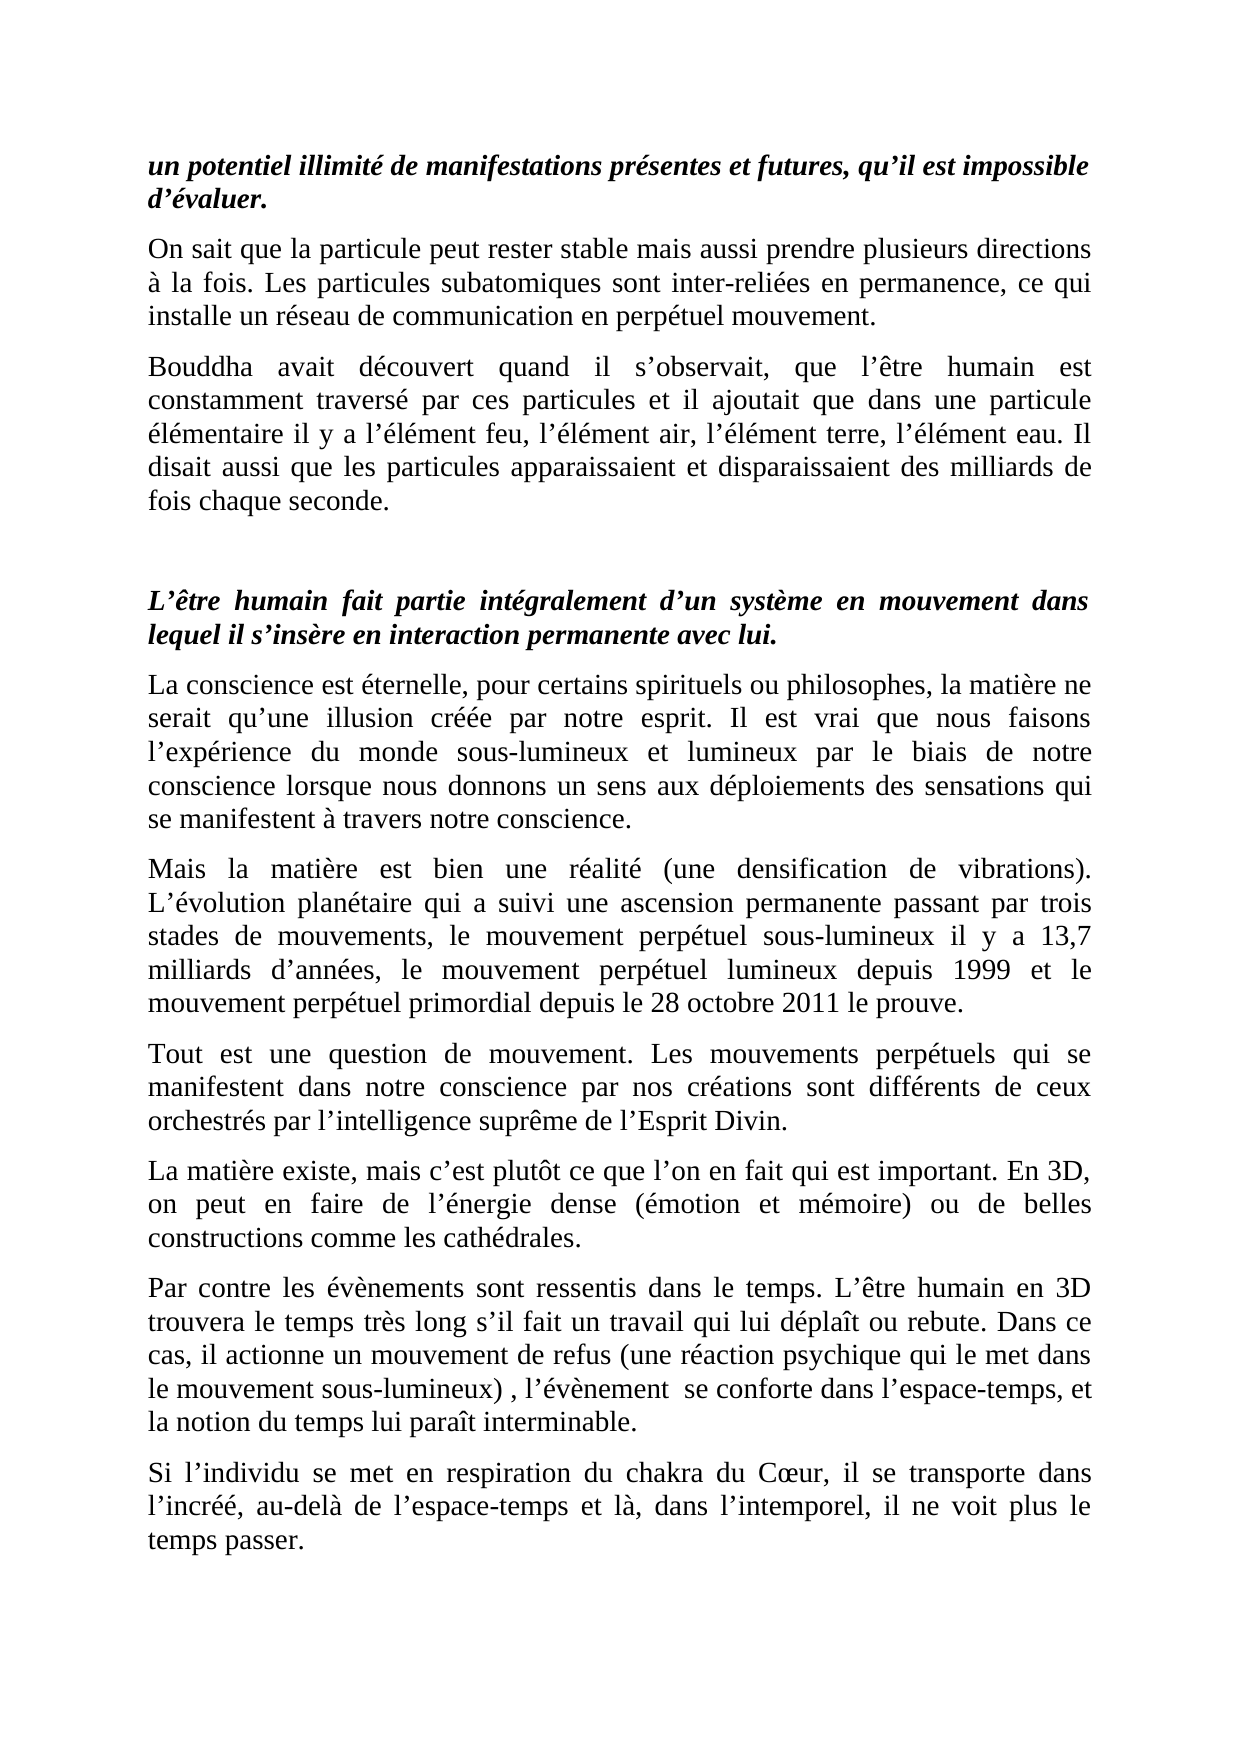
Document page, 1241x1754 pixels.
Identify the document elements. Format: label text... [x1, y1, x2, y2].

text Par contre les évènements sont ressentis dans le temps. L’être humain en 3D trouvera le temps très long s’il fait un travail qui lui déplaît ou rebute. Dans ce cas, il actionne un mouvement de refus (une réaction psychique qui le met dans le mouvement sous-lumineux) , l’évènement se conforte dans l’espace-temps, et la notion du temps lui paraît interminable. [148, 1270, 1093, 1438]
text La matière existe, mais c’est plutôt ce que l’on en fait qui est important. En 3D, on peut en faire de l’énergie dense (émotion et mémoire) ou de belles constructions comme les cathédrales. [148, 1153, 1093, 1254]
text Si l’individu se met en respiration du chakra du Cœur, il se transporte dans l’incréé, au-delà de l’espace-temps et là, dans l’intemporel, il ne voit plus le temps passer. [148, 1455, 1093, 1555]
text Mais la matière est bien une réalité (une densification de vibrations). L’évolution planétaire qui a suivi une ascension permanente passant par trois stades de mouvements, le mouvement perpétuel sous-lumineux il y a 13,7 milliards d’années, le mouvement perpétuel lumineux depuis 1999 et le mouvement perpétuel primordial depuis le 28 octobre 2011 le prouve. [148, 851, 1093, 1019]
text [148, 148, 1093, 215]
text Tout est une question de mouvement. Les mouvements perpétuels qui se manifestent dans notre conscience par nos créations sont différents de ceux orchestrés par l’intelligence suprême de l’Esprit Divin. [148, 1036, 1093, 1136]
text La conscience est éternelle, pour certains spirituels ou philosophes, la matière ne serait qu’une illusion créée par notre esprit. Il est vrai que nous faisons l’expérience du monde sous-lumineux et lumineux par le biais de notre conscience lorsque nous donnons un sens aux déploiements des sensations qui se manifestent à travers notre conscience. [148, 667, 1093, 835]
text Bouddha avait découvert quand il s’observait, que l’être humain est constamment traversé par ces particules et il ajoutait que dans une particule élémentaire il y a l’élément feu, l’élément air, l’élément terre, l’élément eau. Il disait aussi que les particules apparaissaient et disparaissaient des milliards de fois chaque seconde. [148, 349, 1093, 516]
text L’être humain fait partie intégralement d’un système en mouvement dans lequel il s’insère en interaction permanente avec lui. [148, 583, 1093, 650]
text On sait que la particule peut rester stable mais aussi prendre plusieurs directions à la fois. Les particules subatomiques sont inter-reliées en permanence, ce qui installe un réseau de communication en perpétuel mouvement. [148, 231, 1093, 332]
